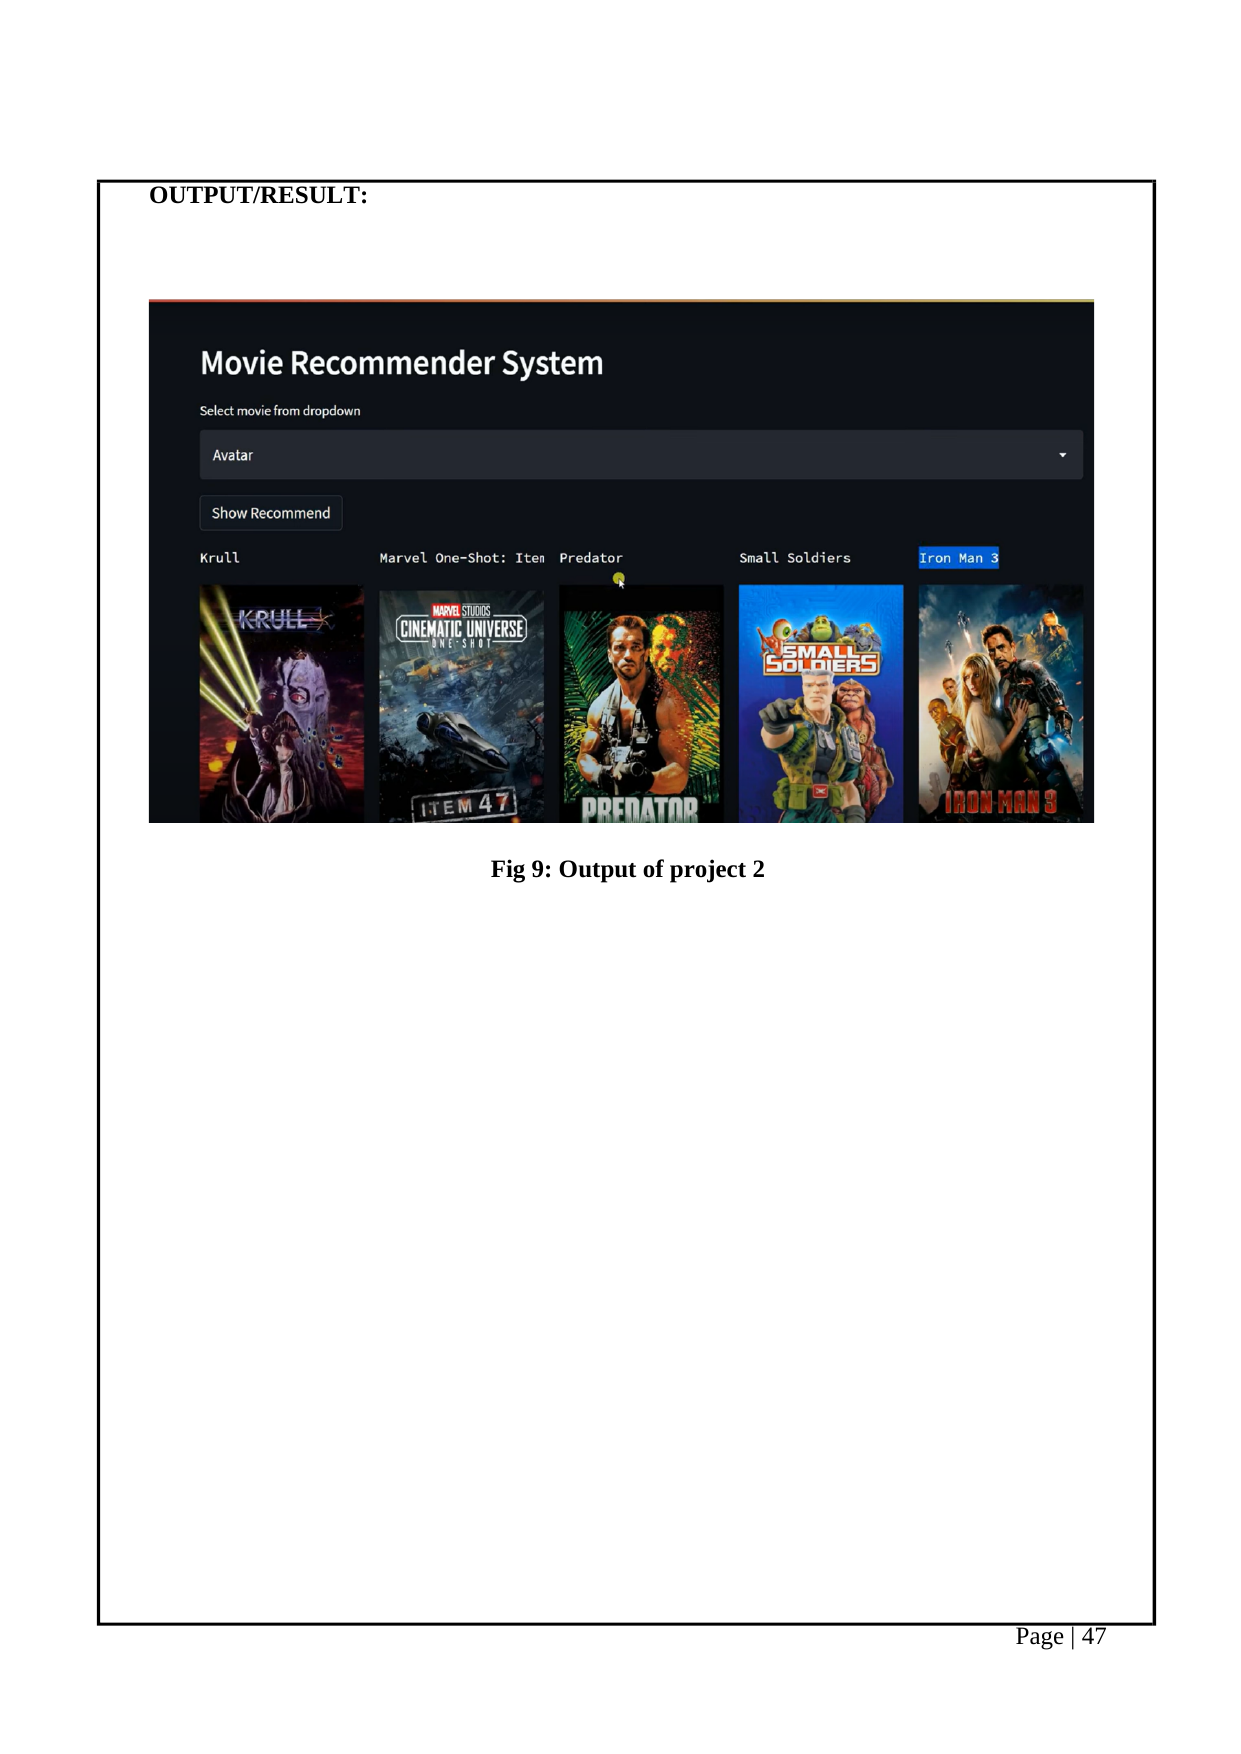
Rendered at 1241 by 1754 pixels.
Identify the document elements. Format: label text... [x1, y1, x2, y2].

picture [148, 299, 1095, 823]
text Fig 9: Output of project 2 [149, 854, 1106, 882]
text OUTPUT/RESULT: [149, 180, 1106, 208]
